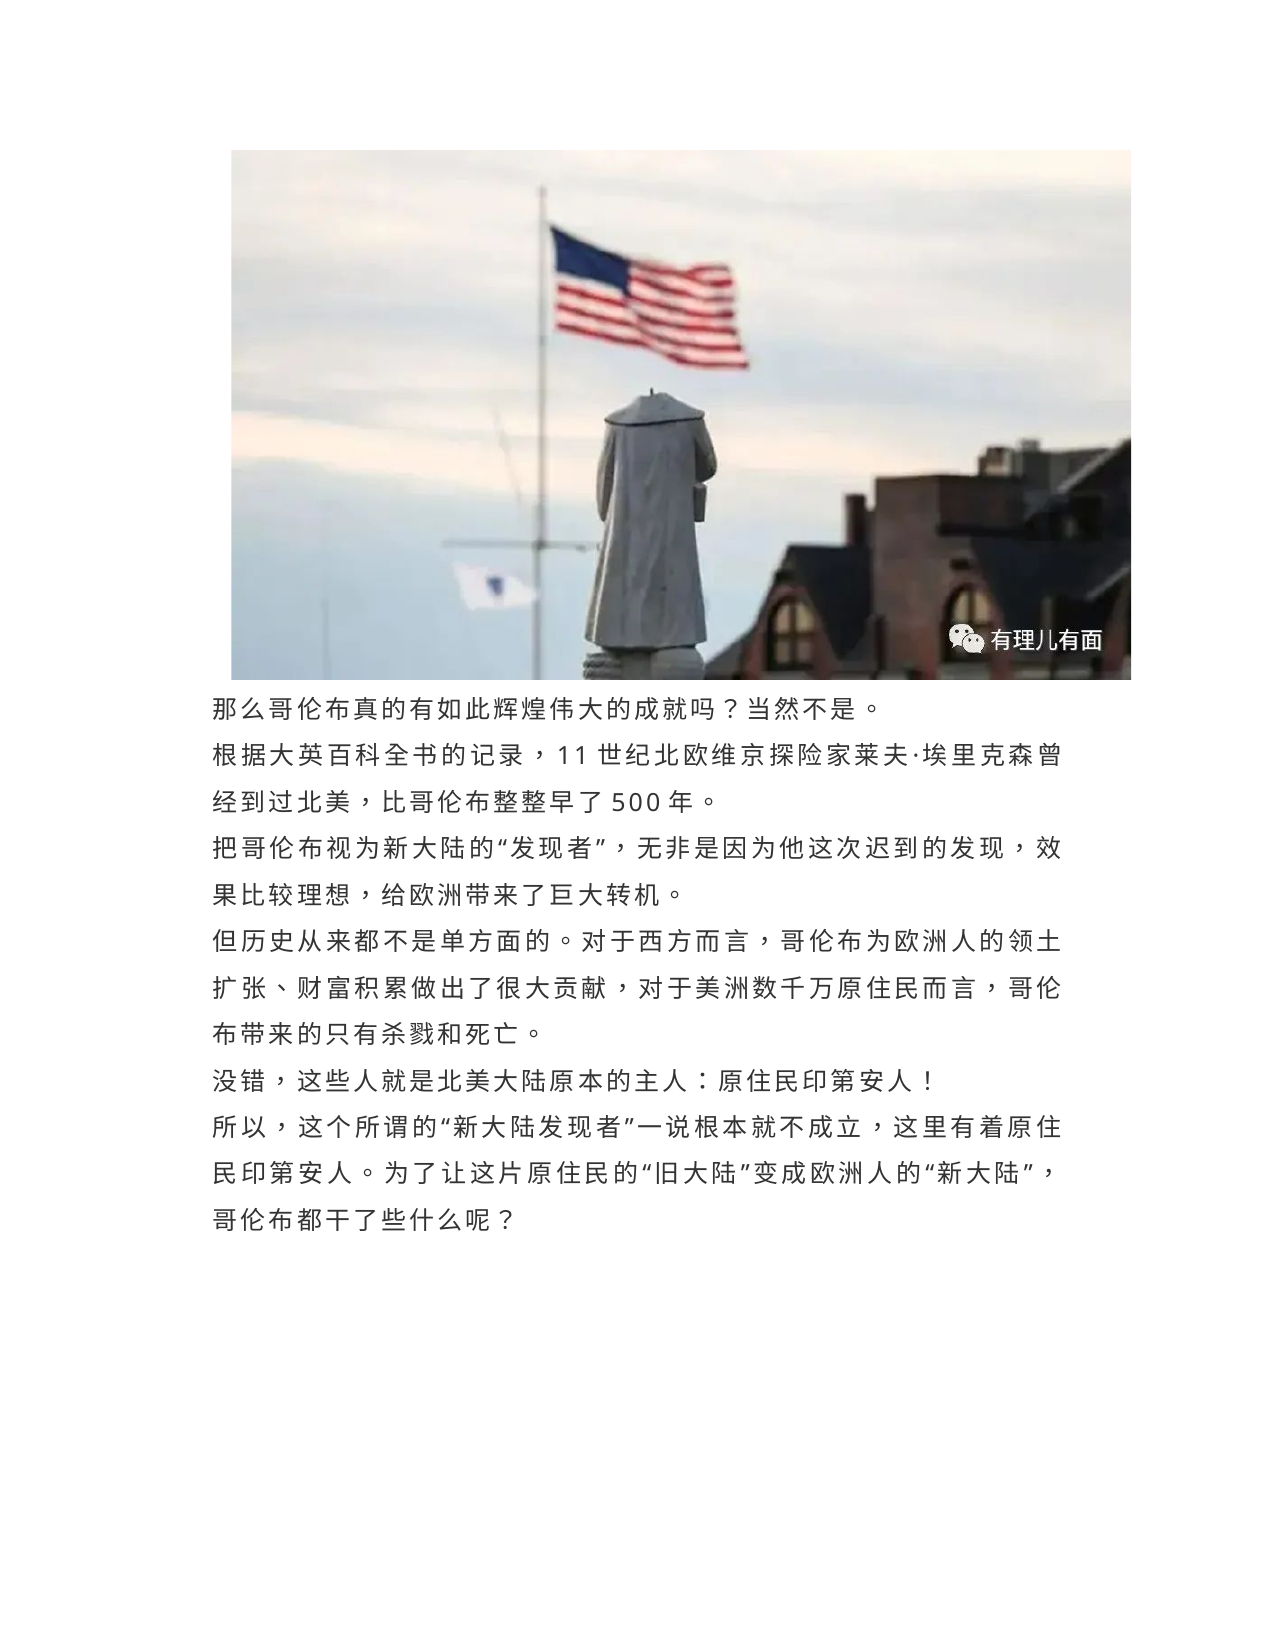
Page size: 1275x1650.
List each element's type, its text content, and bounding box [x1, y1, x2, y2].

text 没错，这些人就是北美大陆原本的主人：原住民印第安人！ [212, 1051, 1062, 1097]
picture [231, 150, 1132, 680]
text 但历史从来都不是单方面的。对于西方而言，哥伦布为欧洲人的领土扩张、财富积累做出了很大贡献，对于美洲数千万原住民而言，哥伦布带来的只有杀戮和死亡。 [212, 911, 1062, 1051]
text 那么哥伦布真的有如此辉煌伟大的成就吗？当然不是。 [212, 679, 1062, 726]
text 所以，这个所谓的“新大陆发现者”一说根本就不成立，这里有着原住民印第安人。为了让这片原住民的“旧大陆”变成欧洲人的“新大陆”，哥伦布都干了些什么呢？ [212, 1097, 1062, 1237]
text 把哥伦布视为新大陆的“发现者”，无非是因为他这次迟到的发现，效果比较理想，给欧洲带来了巨大转机。 [212, 818, 1062, 911]
text 根据大英百科全书的记录，11世纪北欧维京探险家莱夫·埃里克森曾经到过北美，比哥伦布整整早了500年。 [212, 726, 1062, 818]
